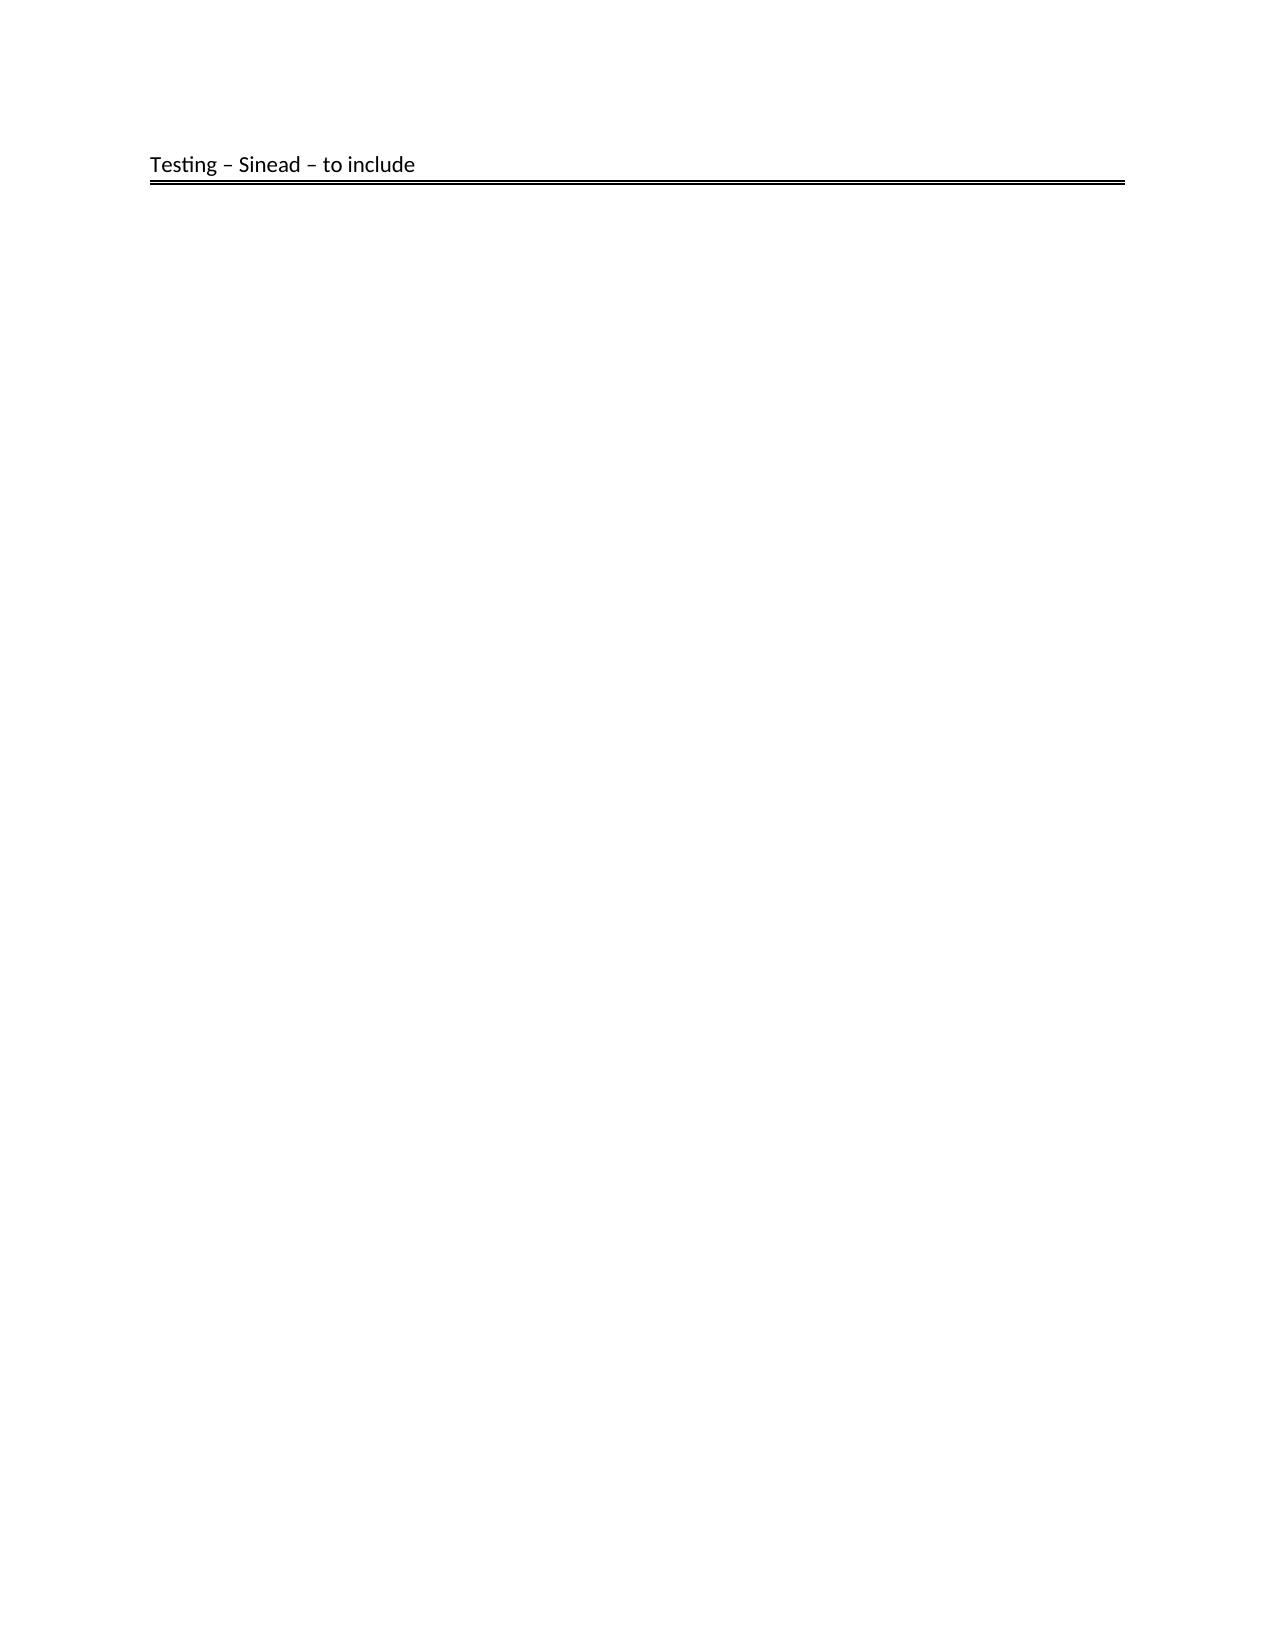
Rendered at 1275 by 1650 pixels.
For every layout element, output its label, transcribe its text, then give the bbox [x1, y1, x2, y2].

text Testing – Sinead – to include [150, 150, 1125, 180]
